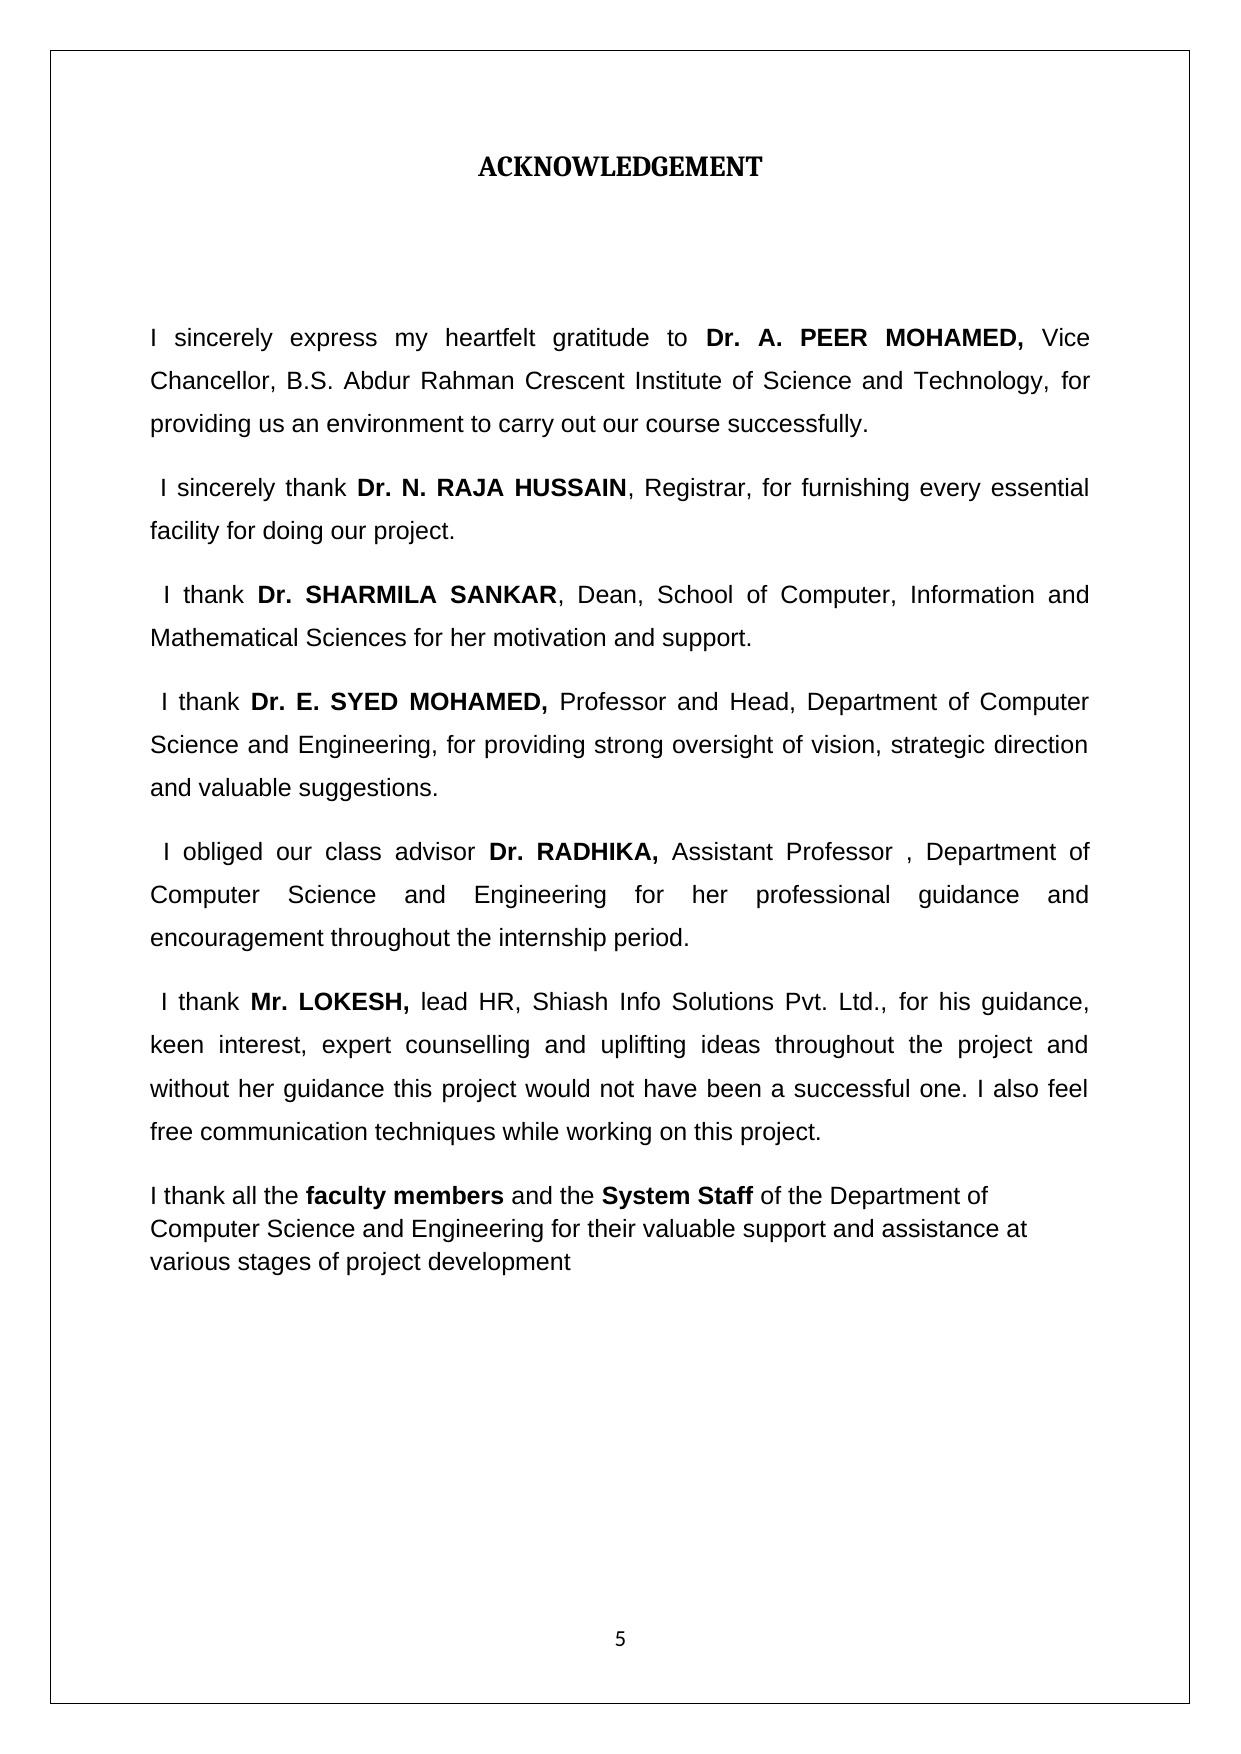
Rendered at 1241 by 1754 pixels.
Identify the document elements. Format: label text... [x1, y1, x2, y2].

text I thank Dr. SHARMILA SANKAR, Dean, School of Computer, Information and Mathematical Sciences for her motivation and support. [150, 580, 1090, 652]
text I sincerely thank Dr. N. RAJA HUSSAIN, Registrar, for furnishing every essential facility for doing our project. [150, 473, 1090, 545]
text I sincerely express my heartfelt gratitude to Dr. A. PEER MOHAMED, Vice Chancellor, B.S. Abdur Rahman Crescent Institute of Science and Technology, for providing us an environment to carry out our course successfully. [150, 323, 1090, 438]
text I thank Dr. E. SYED MOHAMED, Professor and Head, Department of Computer Science and Engineering, for providing strong oversight of vision, strategic direction and valuable suggestions. [150, 687, 1090, 802]
text I obliged our class advisor Dr. RADHIKA, Assistant Professor , Department of Computer Science and Engineering for her professional guidance and encouragement throughout the internship period. [150, 837, 1090, 952]
text I thank Mr. LOKESH, lead HR, Shiash Info Solutions Pvt. Ltd., for his guidance, keen interest, expert counselling and uplifting ideas throughout the project and without her guidance this project would not have been a successful one. I also feel free communication techniques while working on this project. [150, 987, 1090, 1146]
text ACKNOWLEDGEMENT [150, 150, 1090, 183]
text I thank all the faculty members and the System Staff of the Department of Computer Science and Engineering for their valuable support and assistance at various stages of project development [150, 1181, 1090, 1276]
